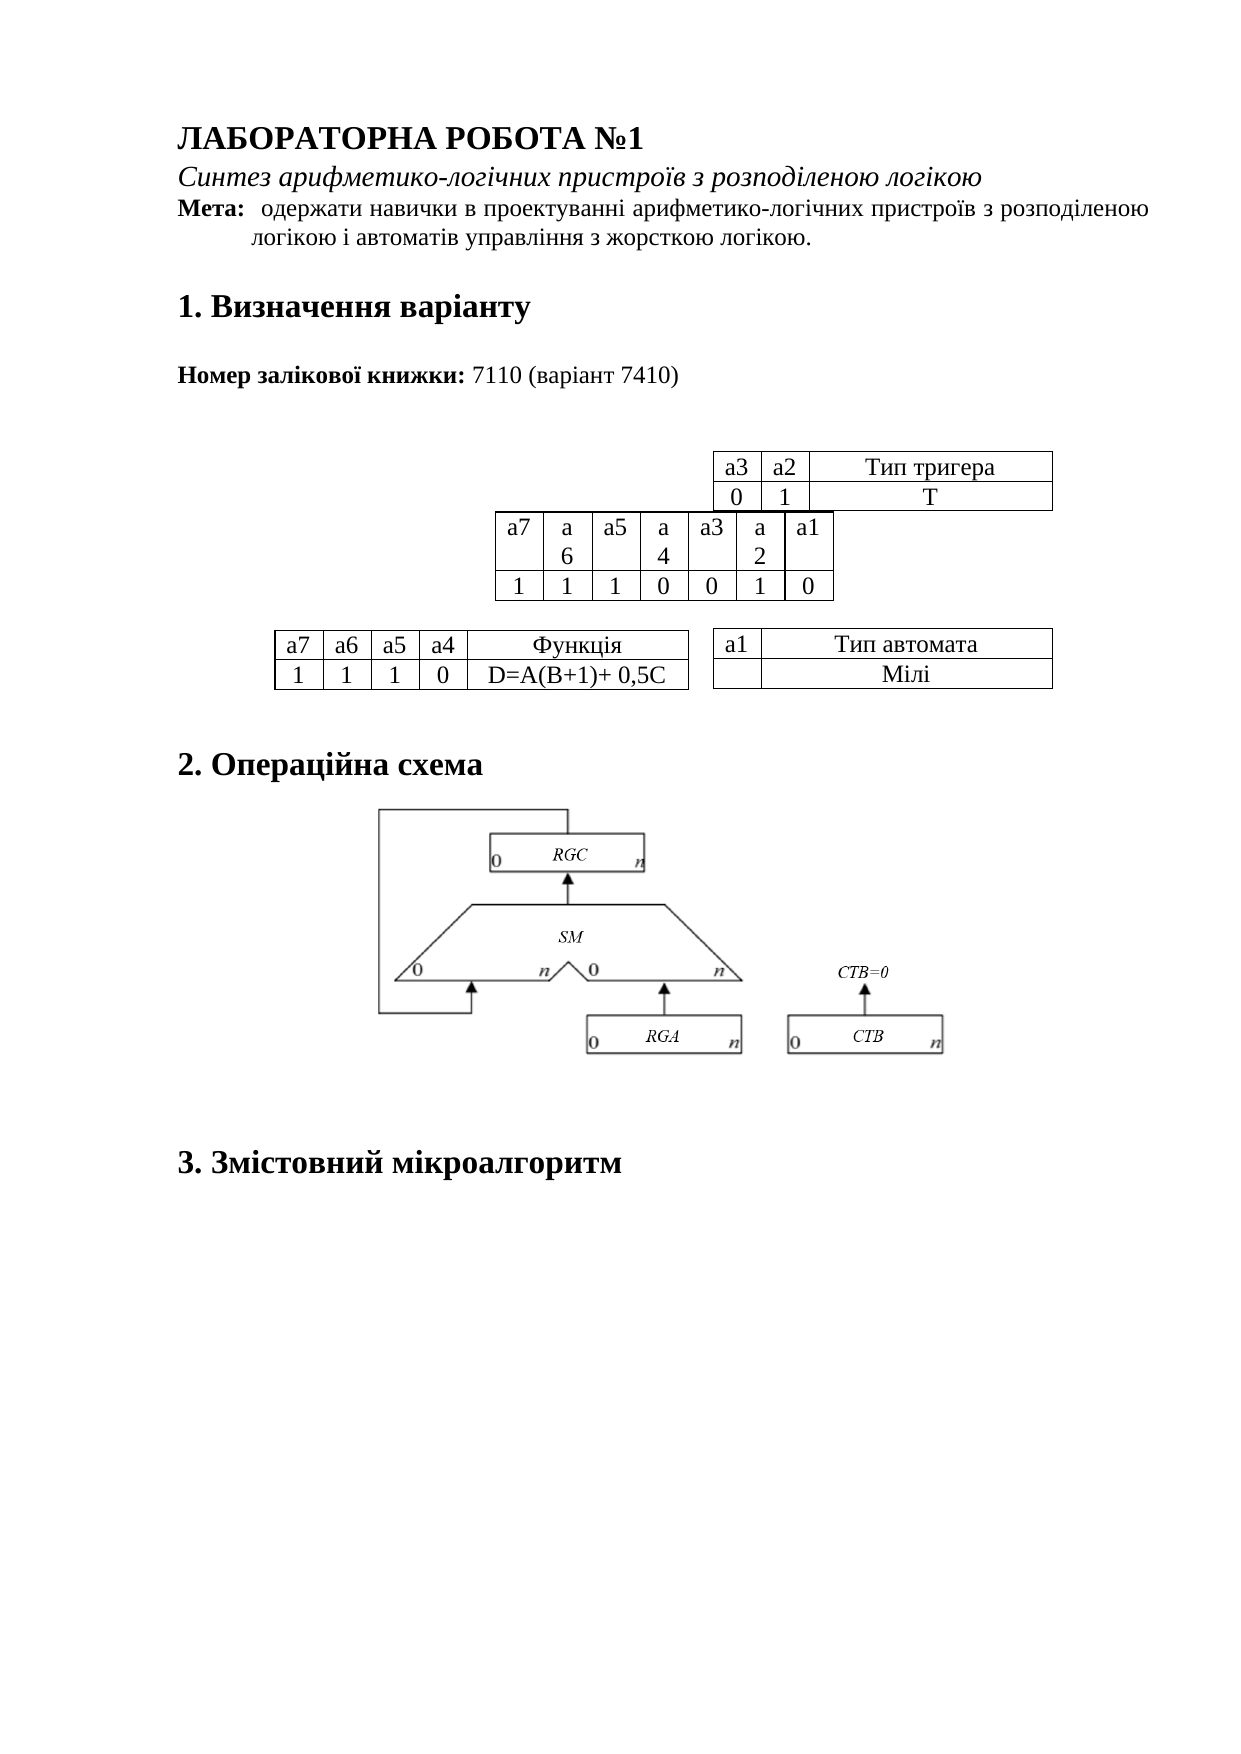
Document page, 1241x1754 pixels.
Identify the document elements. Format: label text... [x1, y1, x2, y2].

table_header Тип автомата [762, 629, 1052, 658]
table_header a2 [762, 452, 809, 481]
table_header a6 [324, 631, 371, 659]
table_cell 1 [324, 660, 371, 689]
table_header Функція [468, 631, 688, 659]
table_cell 0 [689, 571, 736, 600]
table_header a7 [496, 513, 543, 570]
table_cell Мілі [762, 659, 1052, 688]
table_cell T [810, 482, 1052, 510]
table_cell [714, 659, 761, 688]
table_cell 0 [714, 482, 761, 510]
table_cell 0 [641, 571, 688, 600]
table_header a6 [544, 513, 592, 570]
table_header a1 [714, 629, 761, 658]
table_cell 0 [786, 571, 833, 600]
table_cell 1 [762, 482, 809, 510]
table_cell 1 [737, 571, 784, 600]
table_header a7 [276, 631, 323, 659]
text Мета: одержати навички в проектуванні арифметико-логічних пристроїв з розподіленою логікою і автоматів управління з жорсткою логікою. [177, 193, 1149, 251]
table_cell 1 [593, 571, 640, 600]
table_header a3 [714, 452, 761, 481]
table_cell 1 [276, 660, 323, 689]
table_cell D=A(B+1)+ 0,5C [468, 660, 688, 689]
table_header a4 [420, 631, 467, 659]
table_header a2 [737, 513, 784, 570]
text ЛАБОРАТОРНА РОБОТА №1 [177, 118, 1152, 156]
text Номер залікової книжки: 7110 (варіант 7410) [177, 360, 1149, 389]
table_header a5 [372, 631, 419, 659]
table_cell 1 [372, 660, 419, 689]
table_header a5 [593, 513, 640, 570]
text Синтез арифметико-логічних пристроїв з розподіленою логікою [177, 159, 1149, 193]
table_header a4 [641, 513, 688, 570]
table_cell 1 [496, 571, 543, 600]
table_header Тип тригера [810, 452, 1052, 481]
text 1. Визначення варіанту [177, 286, 1149, 324]
table_header a1 [786, 513, 833, 570]
list 3. Змістовний мікроалгоритм [177, 1143, 1152, 1181]
table_header a3 [689, 513, 736, 570]
picture [370, 788, 959, 1068]
table_cell 0 [420, 660, 467, 689]
list 2. Операційна схема [177, 744, 1152, 782]
table_cell 1 [544, 571, 592, 600]
